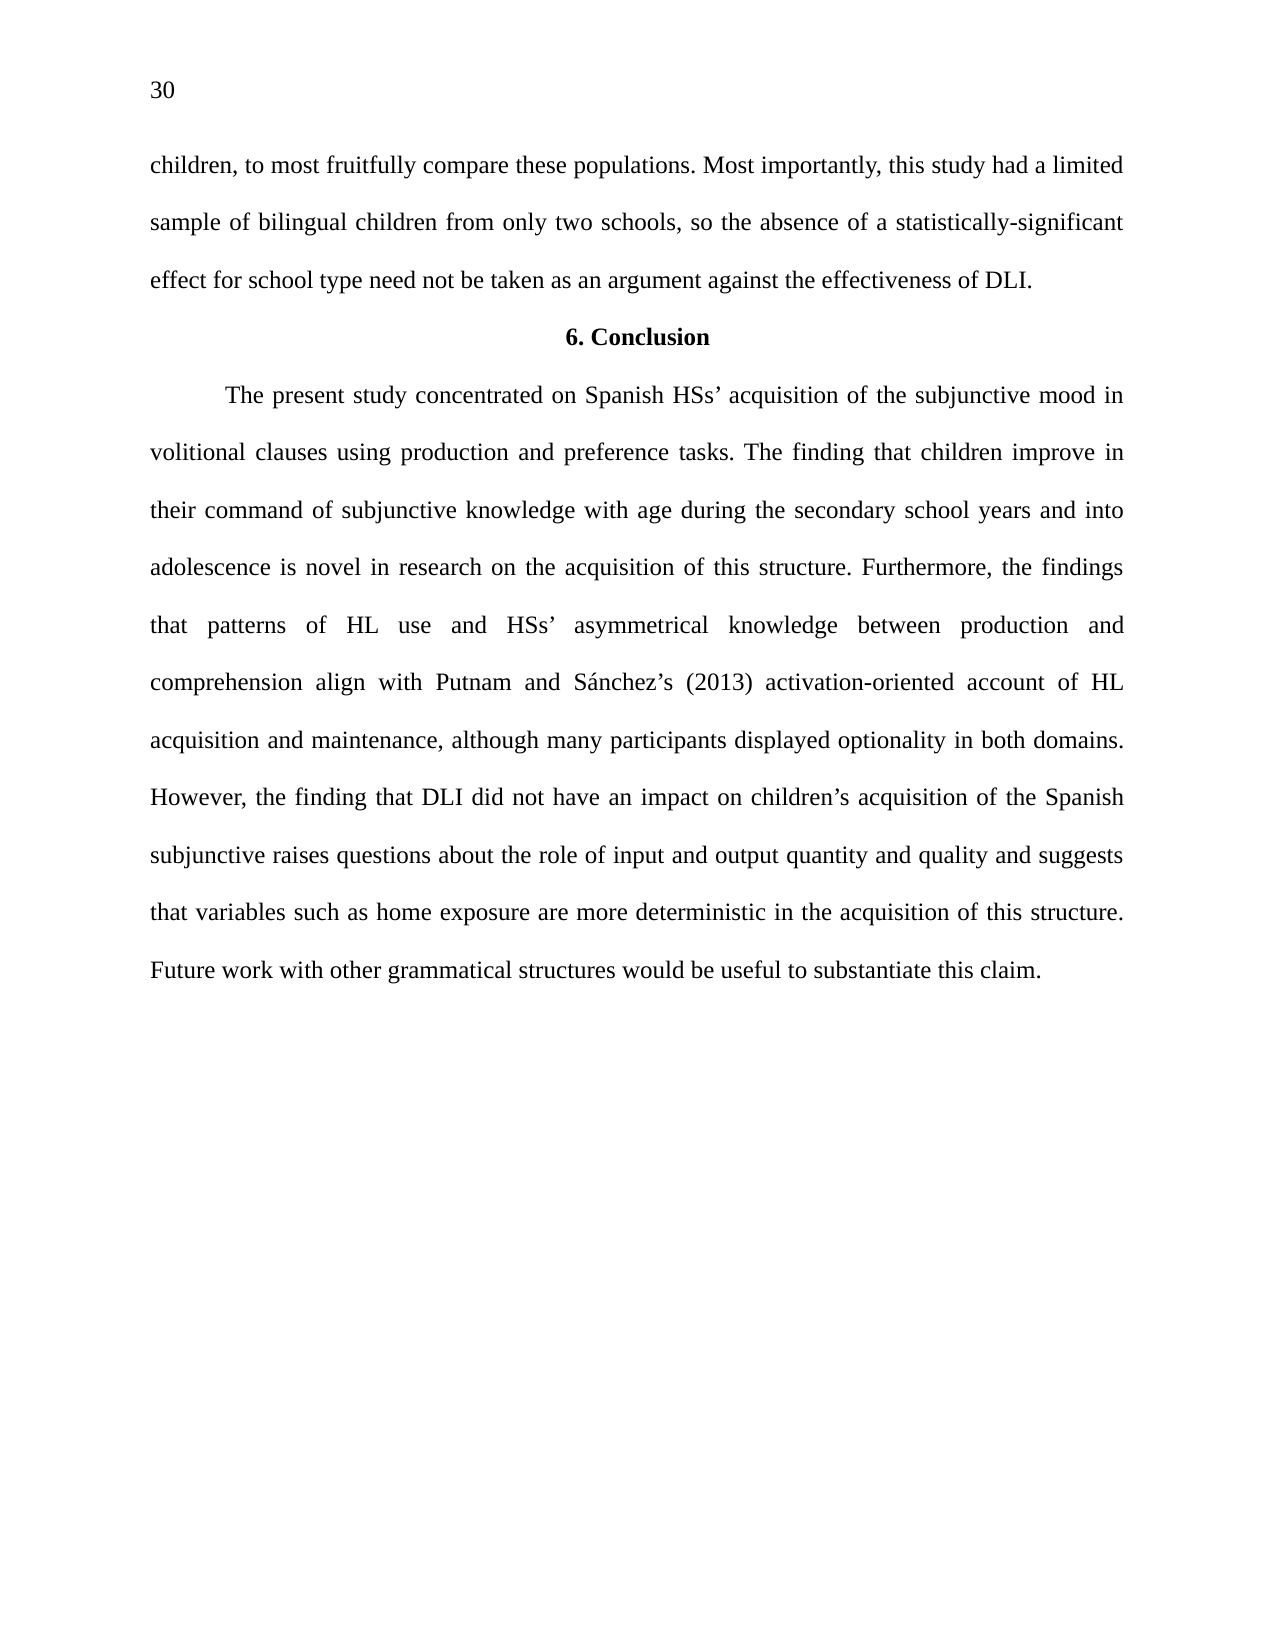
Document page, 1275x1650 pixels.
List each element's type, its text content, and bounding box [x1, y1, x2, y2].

text 6. Conclusion [150, 322, 1125, 351]
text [150, 150, 1125, 294]
text The present study concentrated on Spanish HSs’ acquisition of the subjunctive mood in volitional clauses using production and preference tasks. The finding that children improve in their command of subjunctive knowledge with age during the secondary school years and into adolescence is novel in research on the acquisition of this structure. Furthermore, the findings that patterns of HL use and HSs’ asymmetrical knowledge between production and comprehension align with Putnam and Sánchez’s (2013) activation-oriented account of HL acquisition and maintenance, although many participants displayed optionality in both domains. However, the finding that DLI did not have an impact on children’s acquisition of the Spanish subjunctive raises questions about the role of input and output quantity and quality and suggests that variables such as home exposure are more deterministic in the acquisition of this structure. Future work with other grammatical structures would be useful to substantiate this claim. [150, 380, 1125, 984]
